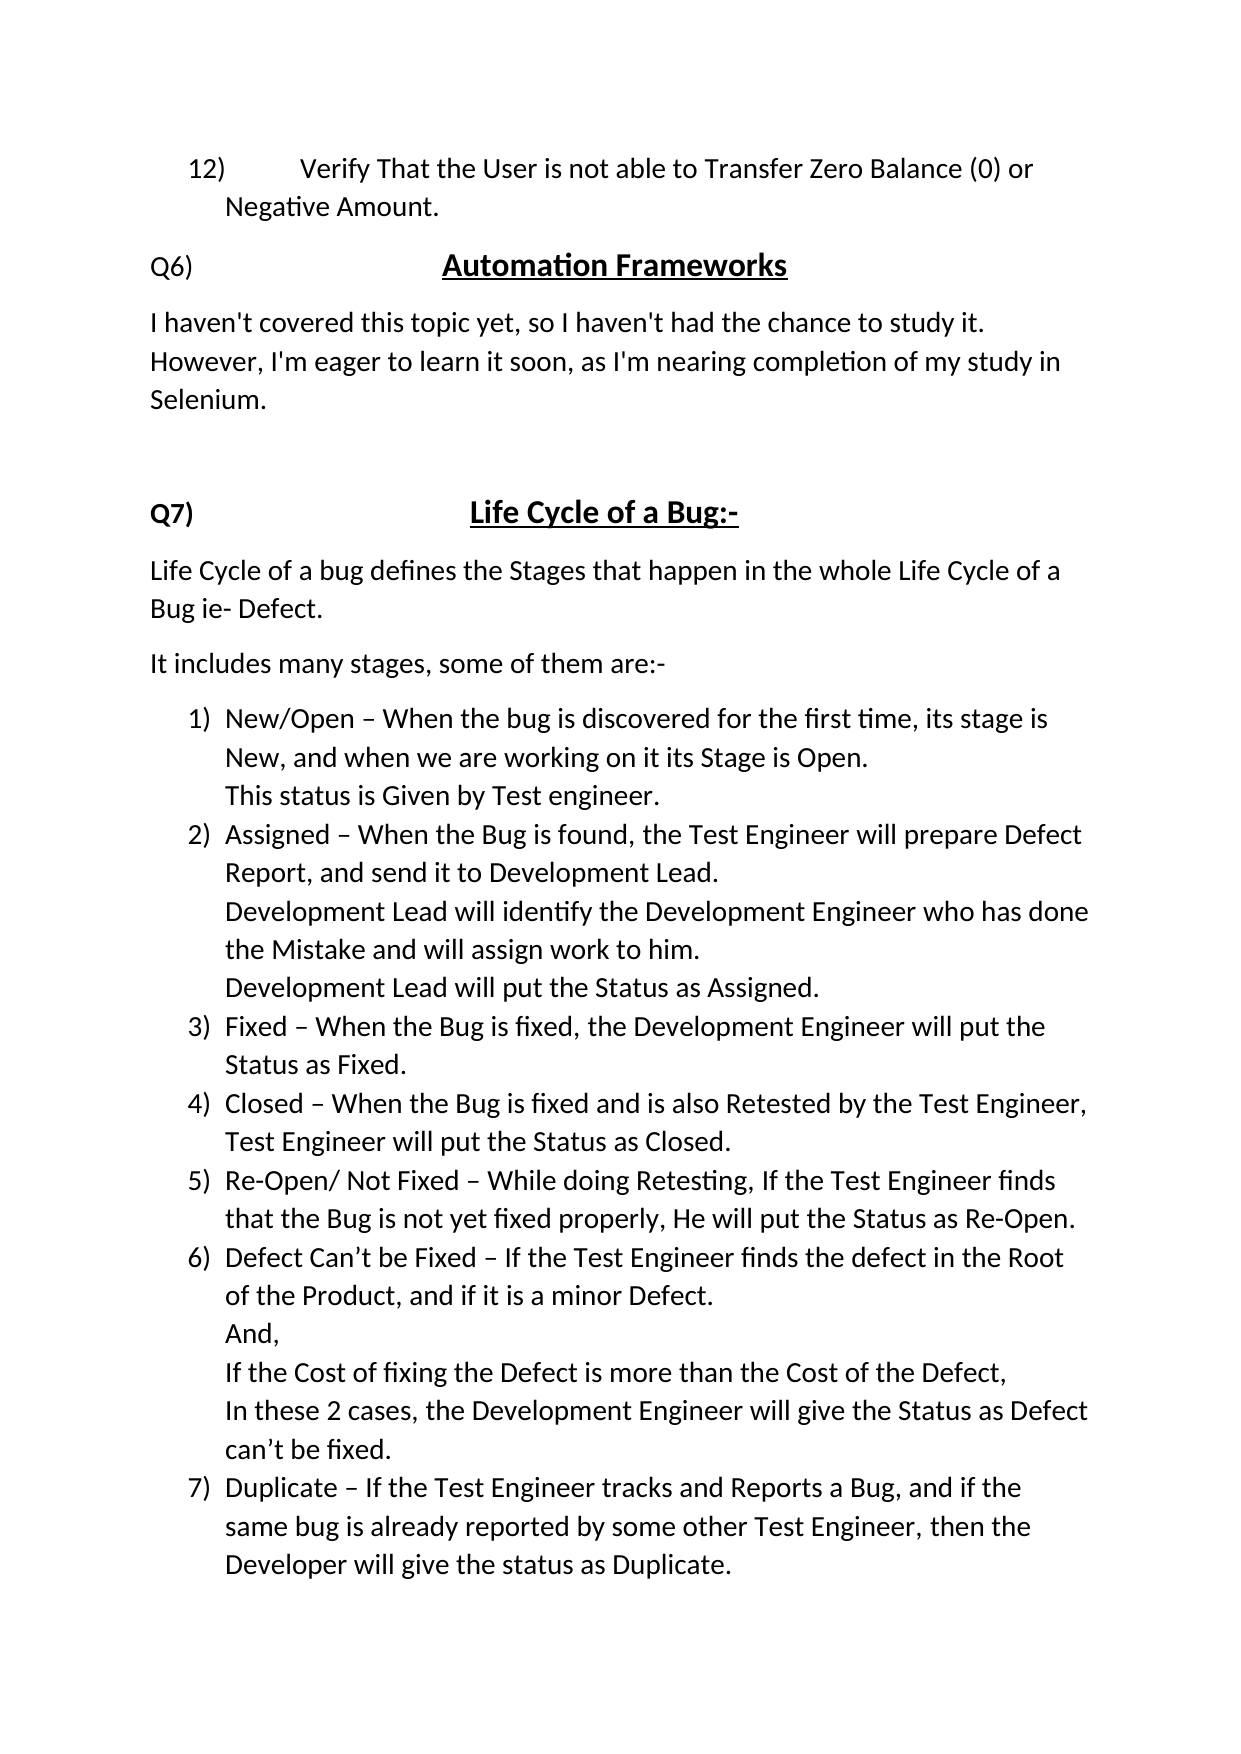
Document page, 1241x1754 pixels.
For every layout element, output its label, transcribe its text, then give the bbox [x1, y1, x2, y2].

list New/Open – When the bug is discovered for the first time, its stage is New, and when we are working on it its Stage is Open. [187, 701, 1090, 774]
text Q7) Life Cycle of a Bug:- [150, 491, 1090, 532]
list Duplicate – If the Test Engineer tracks and Reports a Bug, and if the same bug is already reported by some other Test Engineer, then the Developer will give the status as Duplicate. [187, 1469, 1090, 1582]
text Test Engineer will put the Status as Closed. [225, 1123, 1090, 1159]
list Verify That the User is not able to Transfer Zero Balance (0) or Negative Amount. [187, 150, 1090, 224]
text In these 2 cases, the Development Engineer will give the Status as Defect can’t be fixed. [225, 1392, 1090, 1466]
list Assigned – When the Bug is found, the Test Engineer will prepare Defect Report, and send it to Development Lead. [187, 816, 1090, 890]
text Development Lead will put the Status as Assigned. [225, 969, 1090, 1005]
list Fixed – When the Bug is fixed, the Development Engineer will put the Status as Fixed. [187, 1008, 1090, 1082]
text Life Cycle of a bug defines the Stages that happen in the whole Life Cycle of a Bug ie- Defect. [150, 552, 1090, 626]
text It includes many stages, some of them are:- [150, 645, 1090, 681]
text I haven't covered this topic yet, so I haven't had the chance to study it. However, I'm eager to learn it soon, as I'm nearing completion of my study in Selenium. [150, 304, 1090, 417]
text Development Lead will identify the Development Engineer who has done the Mistake and will assign work to him. [225, 893, 1090, 967]
text And, [225, 1316, 1090, 1351]
text This status is Given by Test engineer. [225, 777, 1090, 813]
list Defect Can’t be Fixed – If the Test Engineer finds the defect in the Root of the Product, and if it is a minor Defect. [187, 1239, 1090, 1313]
list Closed – When the Bug is fixed and is also Retested by the Test Engineer, [187, 1085, 1090, 1121]
list Re-Open/ Not Fixed – While doing Retesting, If the Test Engineer finds that the Bug is not yet fixed properly, He will put the Status as Re-Open. [187, 1162, 1090, 1236]
text If the Cost of fixing the Defect is more than the Cost of the Defect, [225, 1354, 1090, 1389]
text Q6) Automation Frameworks [150, 243, 1090, 284]
